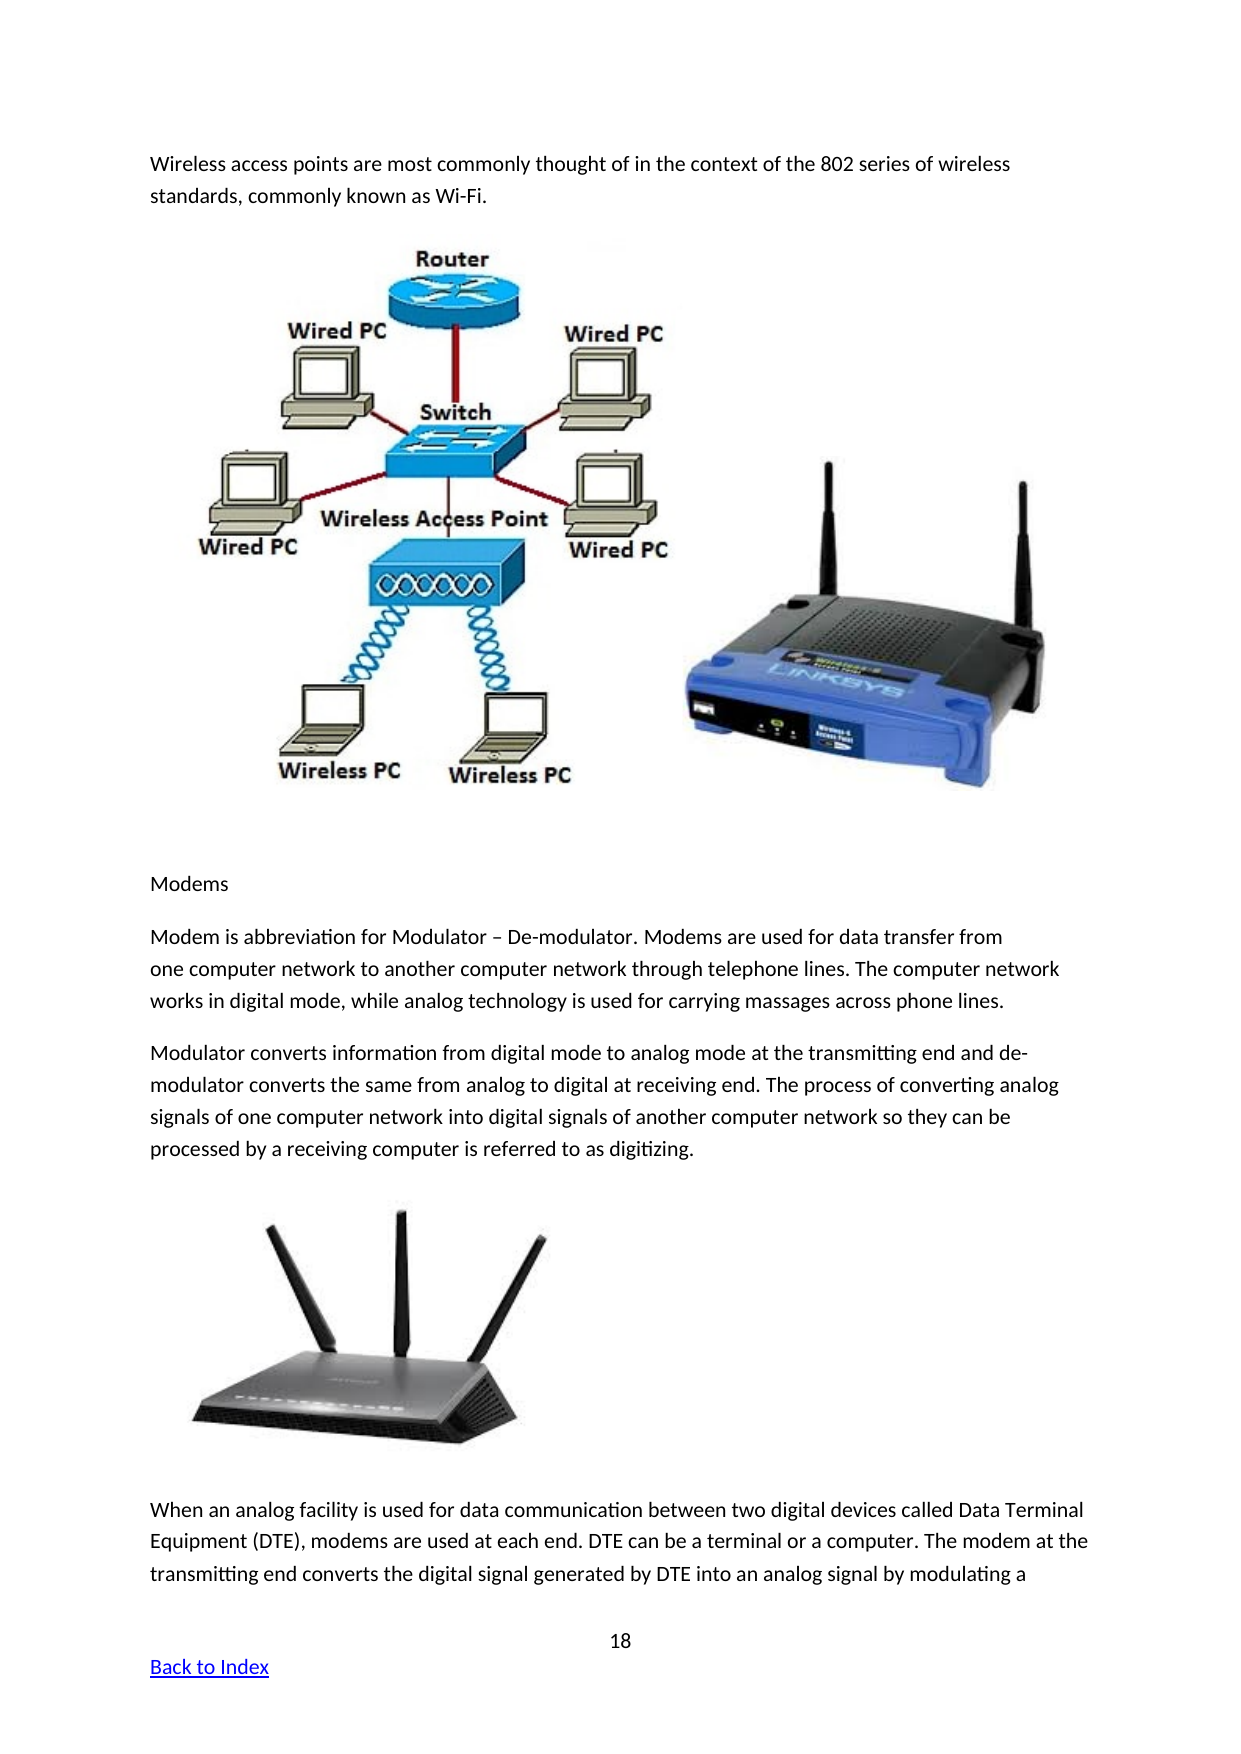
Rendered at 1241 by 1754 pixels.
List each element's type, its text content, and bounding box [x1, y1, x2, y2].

text Wireless access points are most commonly thought of in the context of the 802 series of wireless standards, commonly known as Wi-Fi. [150, 150, 1090, 209]
text Modulator converts information from digital mode to analog mode at the transmitting end and de-modulator converts the same from analog to digital at receiving end. The process of converting analog signals of one computer network into digital signals of another computer network so they can be processed by a receiving computer is referred to as digitizing. [150, 1039, 1090, 1162]
picture [150, 234, 1050, 791]
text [150, 1496, 1090, 1586]
text Modems [150, 870, 1090, 897]
text Modem is abbreviation for Modulator – De-modulator. Modems are used for data transfer from one computer network to another computer network through telephone lines. The computer network works in digital mode, while analog technology is used for carrying massages across phone lines. [150, 923, 1090, 1013]
picture [150, 1188, 588, 1470]
